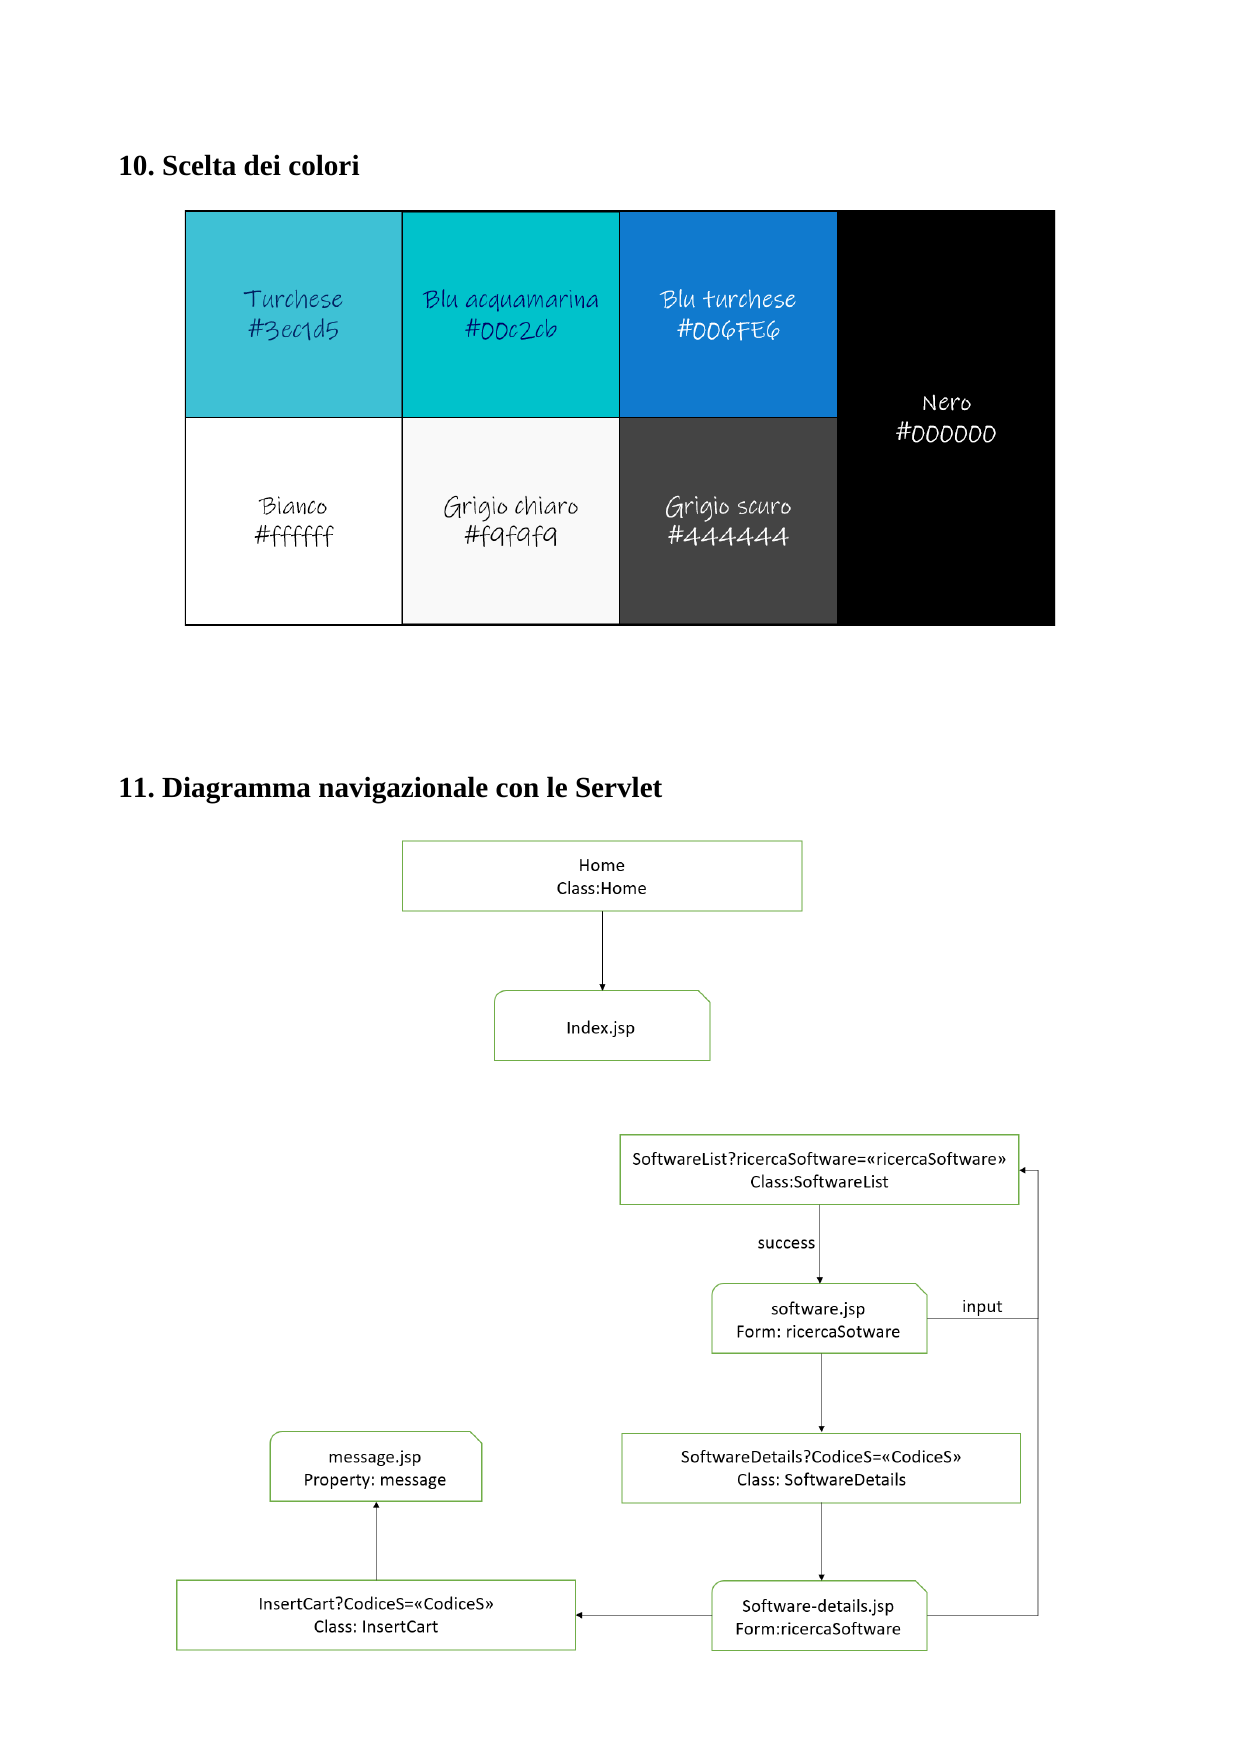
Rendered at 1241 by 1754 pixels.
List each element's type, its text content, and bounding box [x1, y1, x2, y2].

picture [118, 817, 1122, 1078]
subtitle 11. Diagramma navigazionale con le Servlet [118, 770, 1122, 804]
subtitle 10. Scelta dei colori [118, 148, 1122, 181]
picture [118, 1110, 1122, 1666]
picture [184, 210, 1056, 627]
